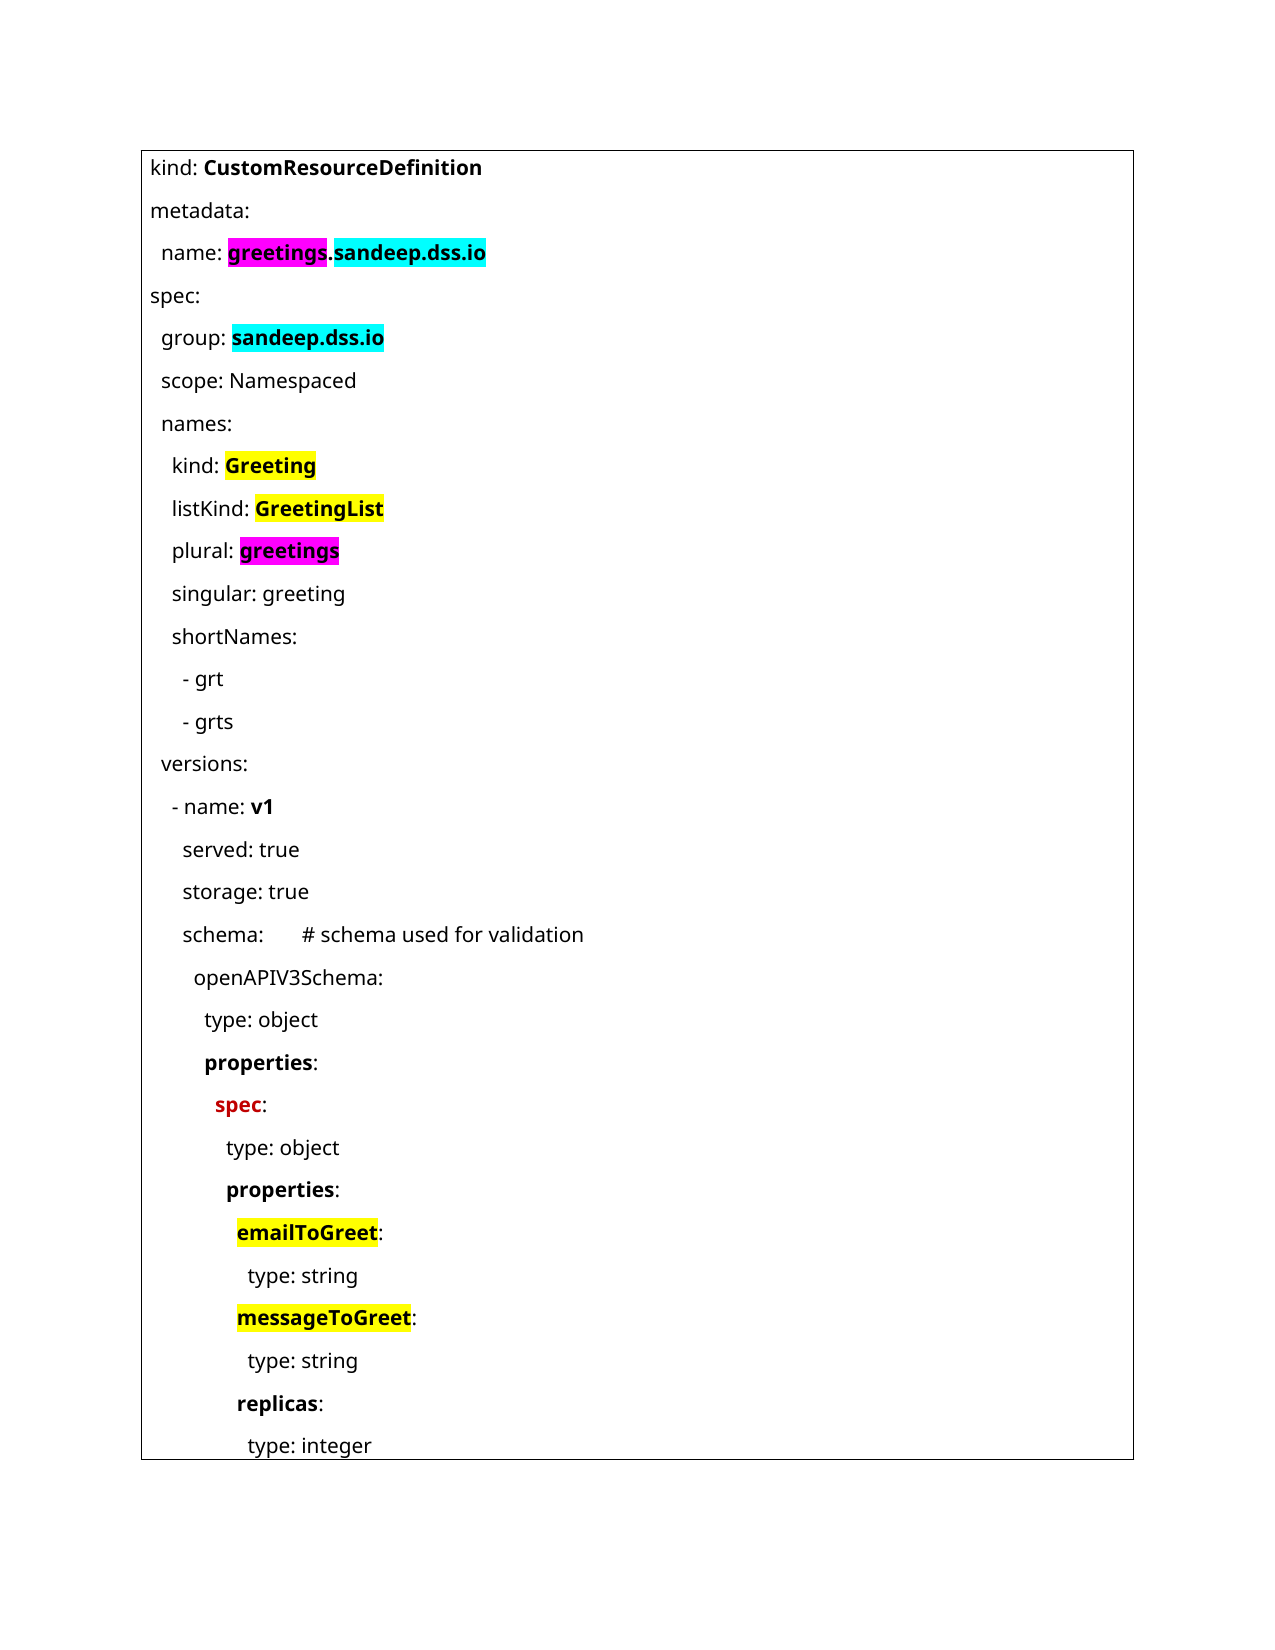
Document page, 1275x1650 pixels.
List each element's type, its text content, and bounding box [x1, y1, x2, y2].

text plural: greetings [142, 533, 1133, 565]
text - grt [142, 661, 1133, 693]
text kind: Greeting [142, 448, 1133, 480]
text spec: [142, 278, 1133, 309]
text singular: greeting [142, 576, 1133, 608]
text group: sandeep.dss.io [142, 320, 1133, 352]
text names: [142, 406, 1133, 437]
text served: true [142, 832, 1133, 863]
text scope: Namespaced [142, 363, 1133, 394]
text type: object [142, 1130, 1133, 1161]
text type: object [142, 1002, 1133, 1034]
text messageToGreet: [142, 1300, 1133, 1332]
text shortNames: [142, 619, 1133, 650]
text kind: CustomResourceDefinition [142, 151, 1133, 182]
text versions: [142, 746, 1133, 778]
text emailToGreet: [142, 1215, 1133, 1247]
text schema: # schema used for validation [142, 917, 1133, 948]
text type: integer [142, 1428, 1133, 1459]
text spec: [142, 1087, 1133, 1119]
text type: string [142, 1343, 1133, 1374]
text - grts [142, 704, 1133, 735]
text - name: v1 [142, 789, 1133, 821]
text storage: true [142, 874, 1133, 906]
text properties: [142, 1172, 1133, 1204]
text listKind: GreetingList [142, 491, 1133, 522]
text properties: [142, 1045, 1133, 1076]
text name: greetings.sandeep.dss.io [142, 235, 1133, 267]
text openAPIV3Schema: [142, 959, 1133, 991]
text metadata: [142, 193, 1133, 224]
text replicas: [142, 1386, 1133, 1417]
text type: string [142, 1258, 1133, 1289]
